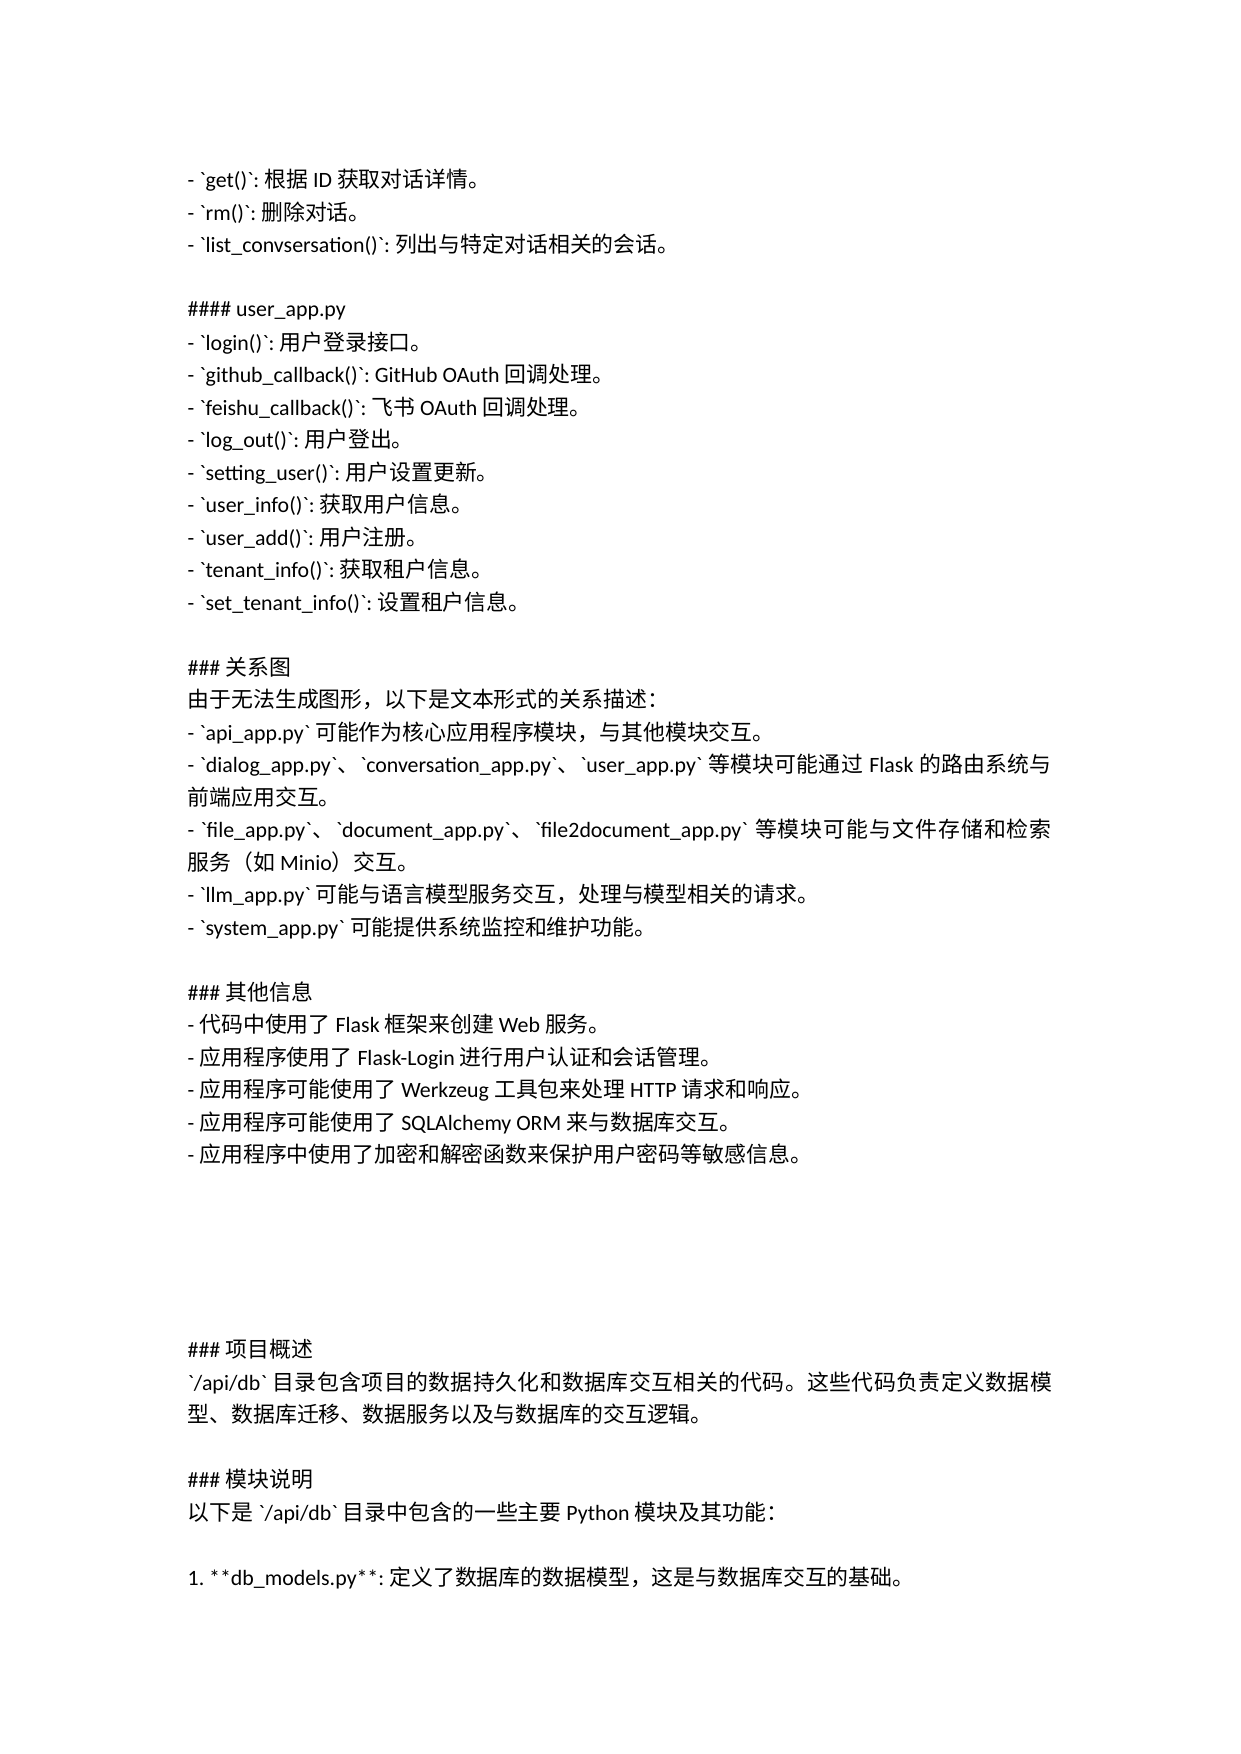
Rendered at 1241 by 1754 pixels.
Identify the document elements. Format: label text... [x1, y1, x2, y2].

text - `login()`: 用户登录接口。 [187, 324, 1053, 357]
text - `api_app.py` 可能作为核心应用程序模块，与其他模块交互。 [187, 714, 1053, 747]
text ### 关系图 [187, 649, 1053, 682]
text - `file_app.py`、`document_app.py`、`file2document_app.py` 等模块可能与文件存储和检索服务（如 Minio）交互。 [187, 812, 1053, 877]
text ### 项目概述 [187, 1332, 1053, 1364]
text #### user_app.py [187, 292, 1053, 324]
text ### 其他信息 [187, 974, 1053, 1007]
text - 应用程序可能使用了 SQLAlchemy ORM 来与数据库交互。 [187, 1104, 1053, 1137]
text - `list_convsersation()`: 列出与特定对话相关的会话。 [187, 227, 1053, 259]
text - `github_callback()`: GitHub OAuth 回调处理。 [187, 357, 1053, 389]
text - 应用程序中使用了加密和解密函数来保护用户密码等敏感信息。 [187, 1137, 1053, 1169]
text 由于无法生成图形，以下是文本形式的关系描述： [187, 682, 1053, 714]
text - `user_add()`: 用户注册。 [187, 519, 1053, 552]
text - `tenant_info()`: 获取租户信息。 [187, 552, 1053, 584]
text - `rm()`: 删除对话。 [187, 194, 1053, 227]
text - `set_tenant_info()`: 设置租户信息。 [187, 584, 1053, 617]
text 1. **db_models.py**: 定义了数据库的数据模型，这是与数据库交互的基础。 [187, 1559, 1053, 1592]
text - `llm_app.py` 可能与语言模型服务交互，处理与模型相关的请求。 [187, 877, 1053, 909]
text - `setting_user()`: 用户设置更新。 [187, 454, 1053, 487]
text - `log_out()`: 用户登出。 [187, 422, 1053, 454]
text - `feishu_callback()`: 飞书 OAuth 回调处理。 [187, 389, 1053, 422]
text `/api/db` 目录包含项目的数据持久化和数据库交互相关的代码。这些代码负责定义数据模型、数据库迁移、数据服务以及与数据库的交互逻辑。 [187, 1364, 1053, 1429]
text - 应用程序使用了 Flask-Login 进行用户认证和会话管理。 [187, 1039, 1053, 1072]
text - `user_info()`: 获取用户信息。 [187, 487, 1053, 519]
text - `dialog_app.py`、`conversation_app.py`、`user_app.py` 等模块可能通过 Flask 的路由系统与前端应用交互。 [187, 747, 1053, 812]
text ### 模块说明 [187, 1462, 1053, 1494]
text 以下是 `/api/db` 目录中包含的一些主要 Python 模块及其功能： [187, 1494, 1053, 1527]
text - 应用程序可能使用了 Werkzeug 工具包来处理 HTTP 请求和响应。 [187, 1072, 1053, 1104]
text - `system_app.py` 可能提供系统监控和维护功能。 [187, 909, 1053, 942]
text - `get()`: 根据 ID 获取对话详情。 [187, 162, 1053, 194]
text - 代码中使用了 Flask 框架来创建 Web 服务。 [187, 1007, 1053, 1039]
